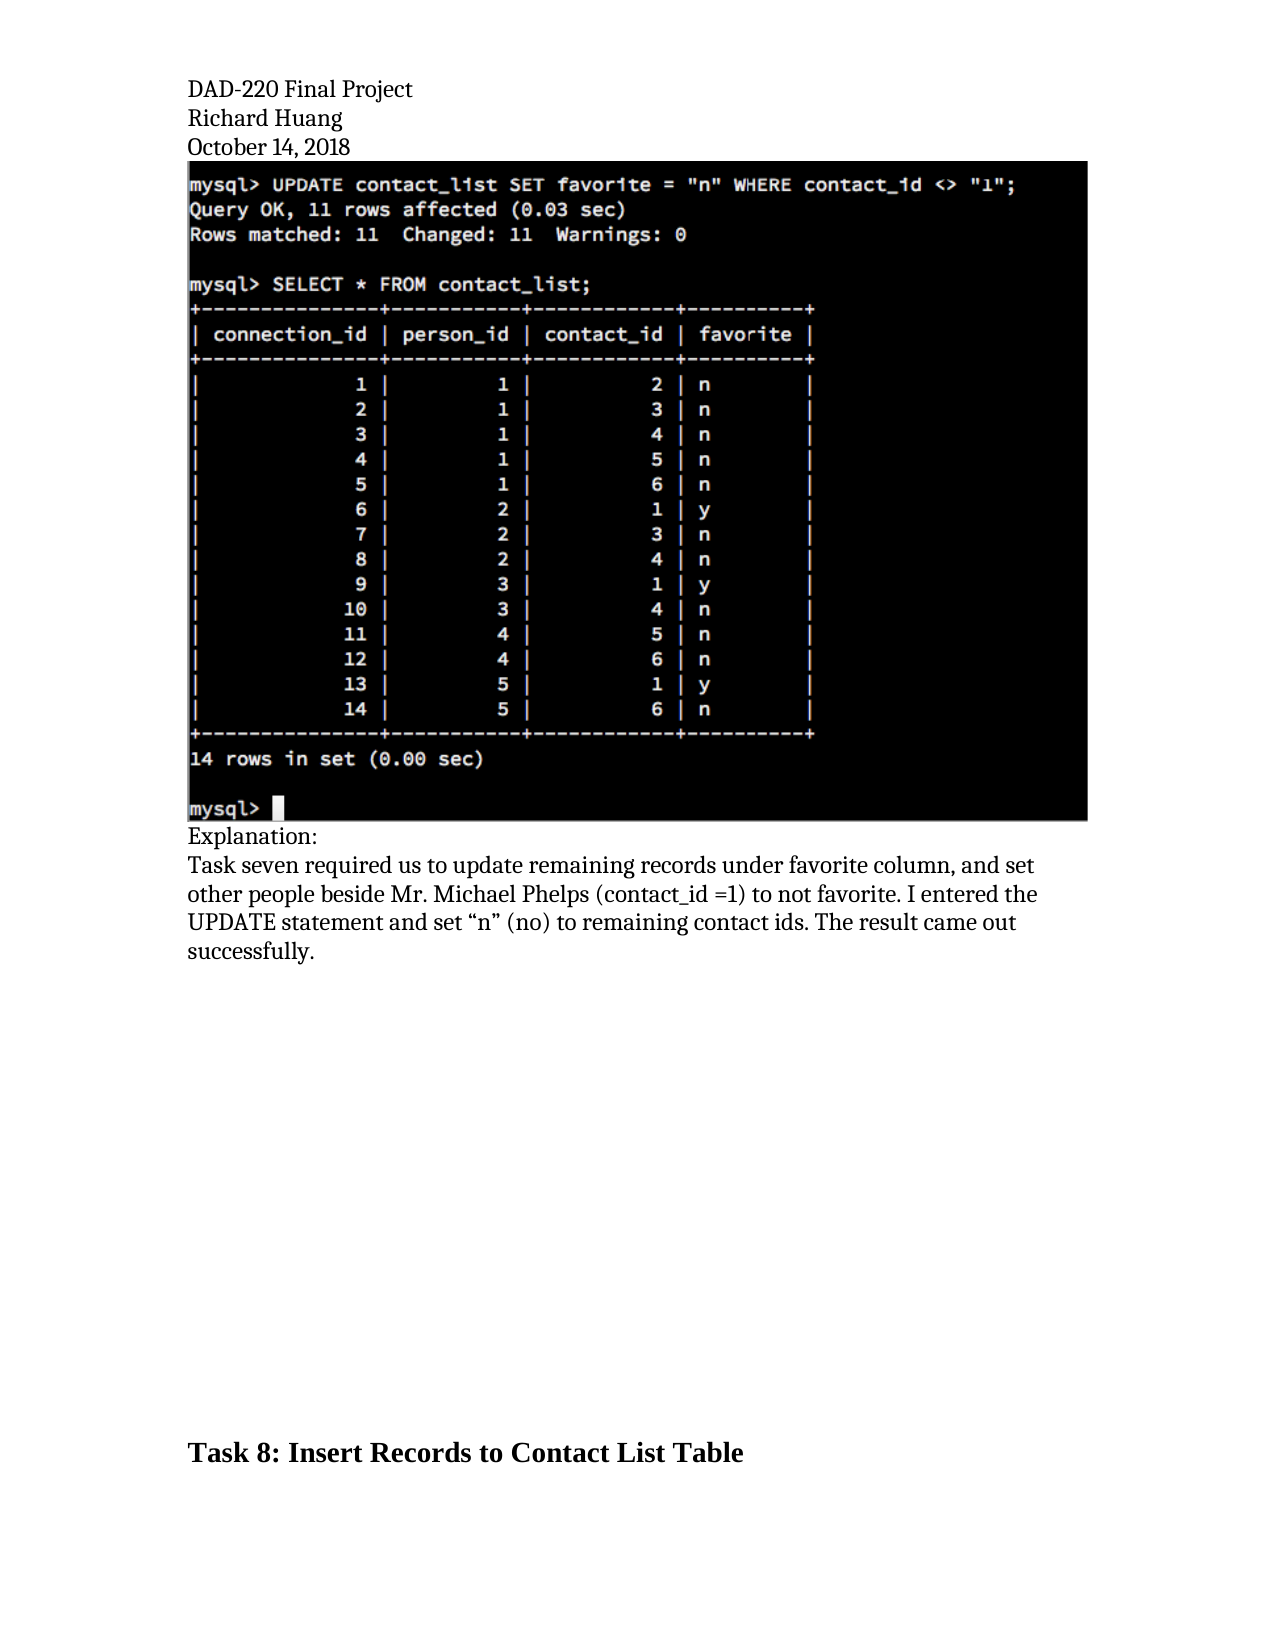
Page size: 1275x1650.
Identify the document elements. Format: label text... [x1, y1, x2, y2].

text Explanation: [187, 822, 1087, 851]
picture [187, 161, 1088, 822]
text Task seven required us to update remaining records under favorite column, and set other people beside Mr. Michael Phelps (contact_id =1) to not favorite. I entered the UPDATE statement and set “n” (no) to remaining contact ids. The result came out successfully. [187, 851, 1087, 966]
text Task 8: Insert Records to Contact List Table [187, 1435, 1087, 1469]
